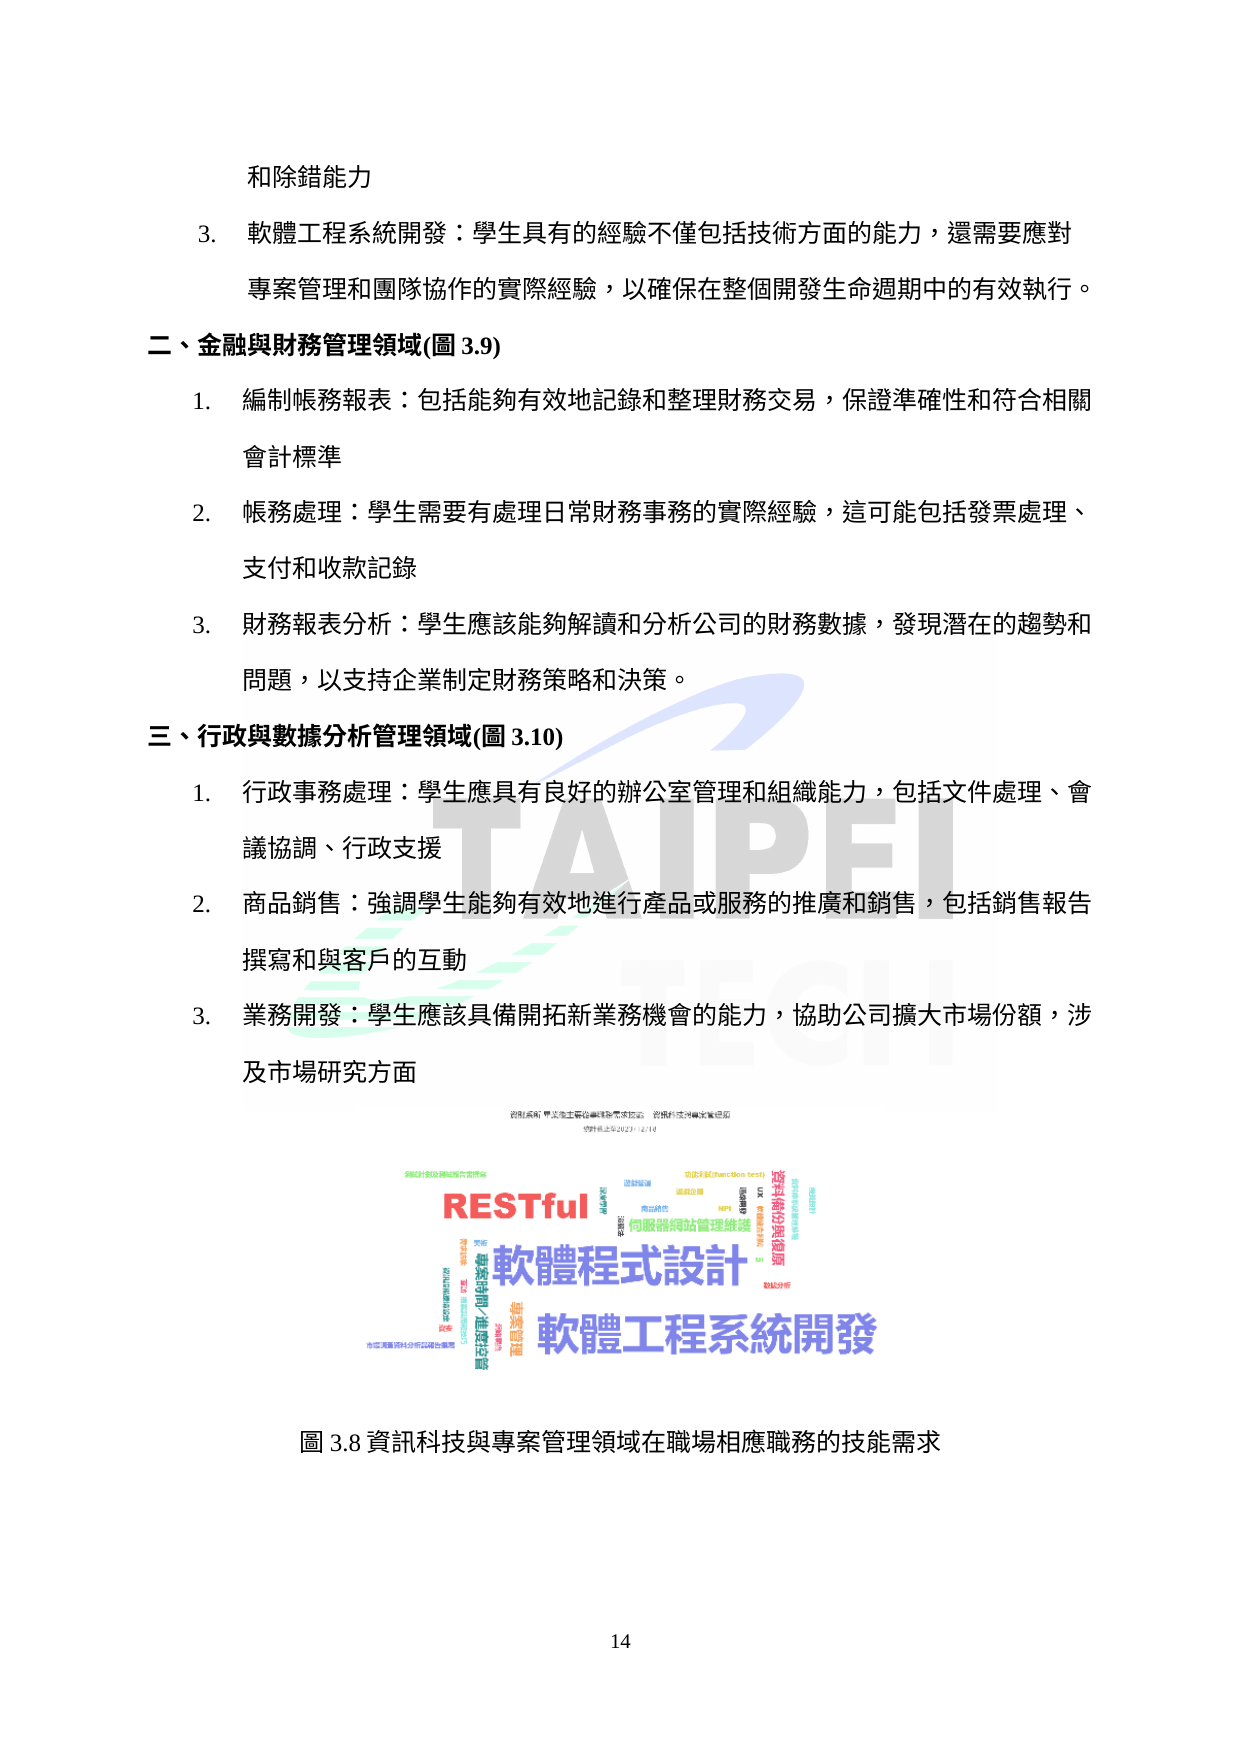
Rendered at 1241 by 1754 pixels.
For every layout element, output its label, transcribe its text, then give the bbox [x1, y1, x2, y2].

picture [356, 1107, 884, 1404]
list 業務開發：學生應該具備開拓新業務機會的能力，協助公司擴大市場份額，涉及市場研究方面 [192, 995, 1092, 1089]
text 圖3.8資訊科技與專案管理領域在職場相應職務的技能需求 [148, 1421, 1092, 1459]
list 軟體工程系統開發：學生具有的經驗不僅包括技術方面的能力，還需要應對專案管理和團隊協作的實際經驗，以確保在整個開發生命週期中的有效執行。 [198, 213, 1092, 306]
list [198, 157, 1092, 194]
text 三、行政與數據分析管理領域(圖3.10) [148, 716, 1092, 753]
list 帳務處理：學生需要有處理日常財務事務的實際經驗，這可能包括發票處理、支付和收款記錄 [192, 492, 1092, 586]
list 編制帳務報表：包括能夠有效地記錄和整理財務交易，保證準確性和符合相關會計標準 [192, 380, 1092, 474]
list 商品銷售：強調學生能夠有效地進行產品或服務的推廣和銷售，包括銷售報告撰寫和與客戶的互動 [192, 883, 1092, 977]
text 二、金融與財務管理領域(圖3.9) [148, 324, 1092, 362]
list 行政事務處理：學生應具有良好的辦公室管理和組織能力，包括文件處理、會議協調、行政支援 [192, 771, 1092, 865]
list 財務報表分析：學生應該能夠解讀和分析公司的財務數據，發現潛在的趨勢和問題，以支持企業制定財務策略和決策。 [192, 604, 1092, 698]
